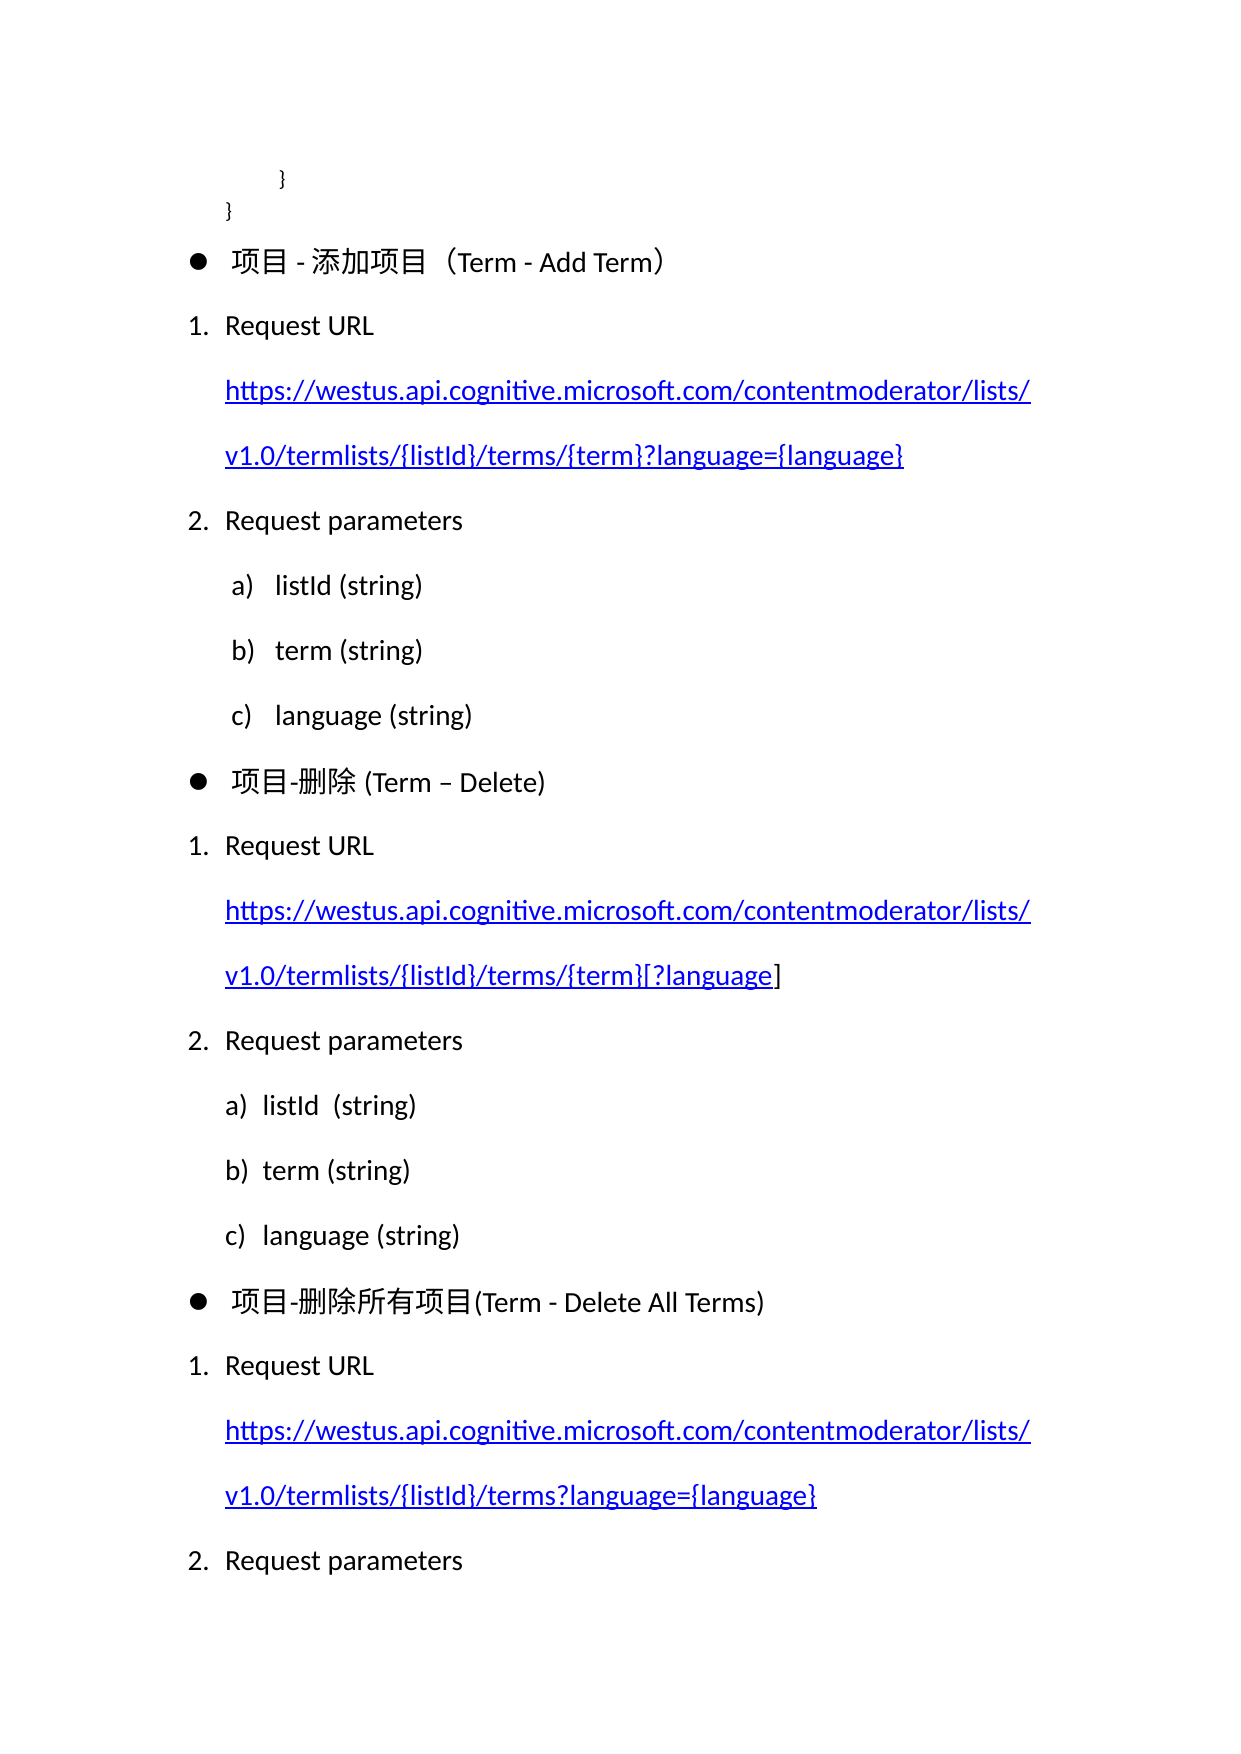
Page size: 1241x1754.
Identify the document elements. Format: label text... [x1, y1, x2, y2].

list language (string) [231, 682, 1053, 747]
list term (string) [225, 1137, 1053, 1202]
list Request parameters [187, 1007, 1053, 1072]
list 项目-删除所有项目(Term - Delete All Terms) [187, 1267, 1053, 1332]
list Request URL [187, 292, 1053, 357]
list 项目 - 添加项目（Term - Add Term） [187, 227, 1053, 292]
list } [225, 162, 1053, 194]
list Request parameters [187, 1527, 1053, 1592]
list Request parameters [187, 487, 1053, 552]
list 项目-删除 (Term – Delete) [187, 747, 1053, 812]
list listId (string) [231, 552, 1053, 617]
list Request URL [187, 812, 1053, 877]
list } [225, 194, 1053, 227]
list https://westus.api.cognitive.microsoft.com/contentmoderator/lists/v1.0/termlists/{listId}/terms/{term}?language={language} [225, 357, 1053, 487]
list term (string) [231, 617, 1053, 682]
list language (string) [225, 1202, 1053, 1267]
list https://westus.api.cognitive.microsoft.com/contentmoderator/lists/v1.0/termlists/{listId}/terms/{term}[?language] [225, 877, 1053, 1007]
list listId (string) [225, 1072, 1053, 1137]
list Request URL https://westus.api.cognitive.microsoft.com/contentmoderator/lists/v1.0/termlists/{listId}/terms?language={language} [187, 1332, 1053, 1527]
